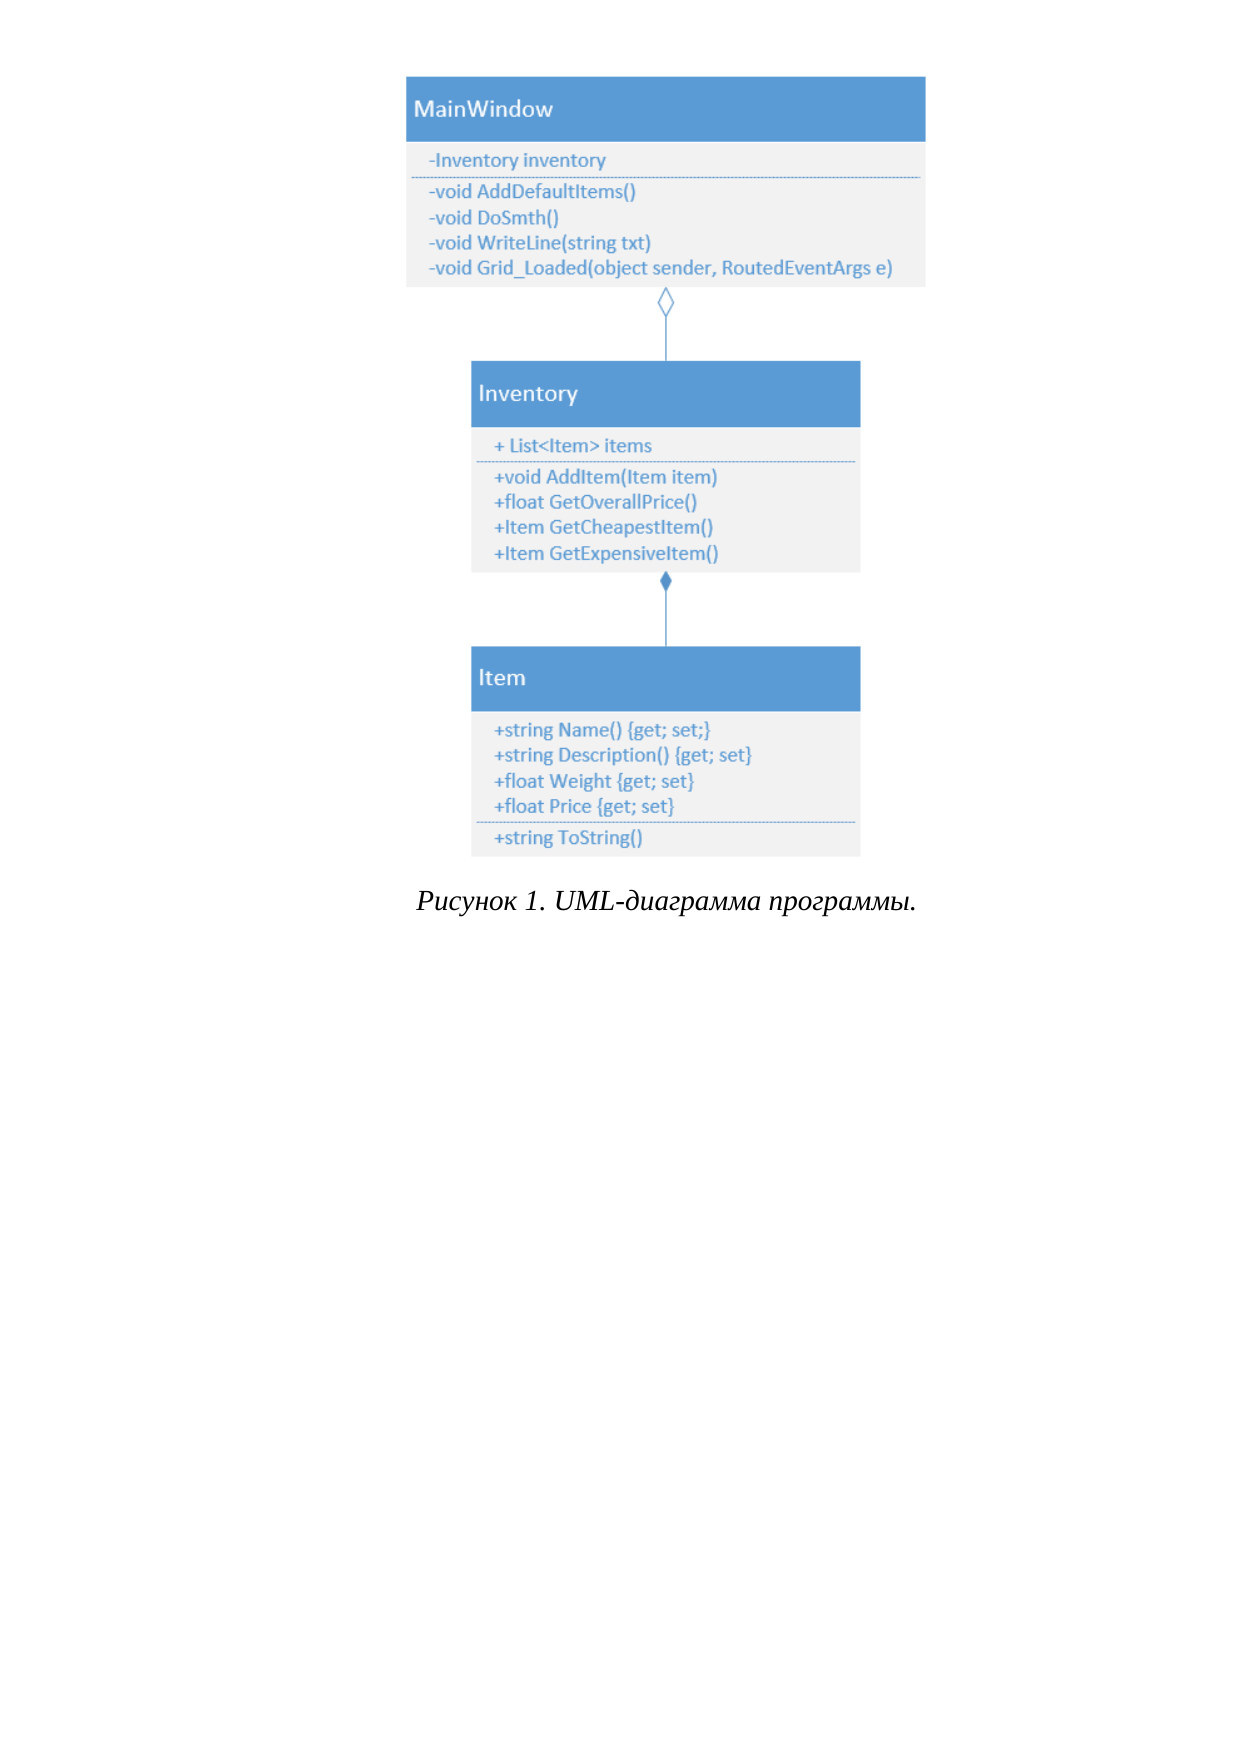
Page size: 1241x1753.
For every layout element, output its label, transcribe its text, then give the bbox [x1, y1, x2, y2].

picture [403, 72, 933, 864]
text Рисунок 1. UML-диаграмма программы. [177, 883, 1158, 916]
